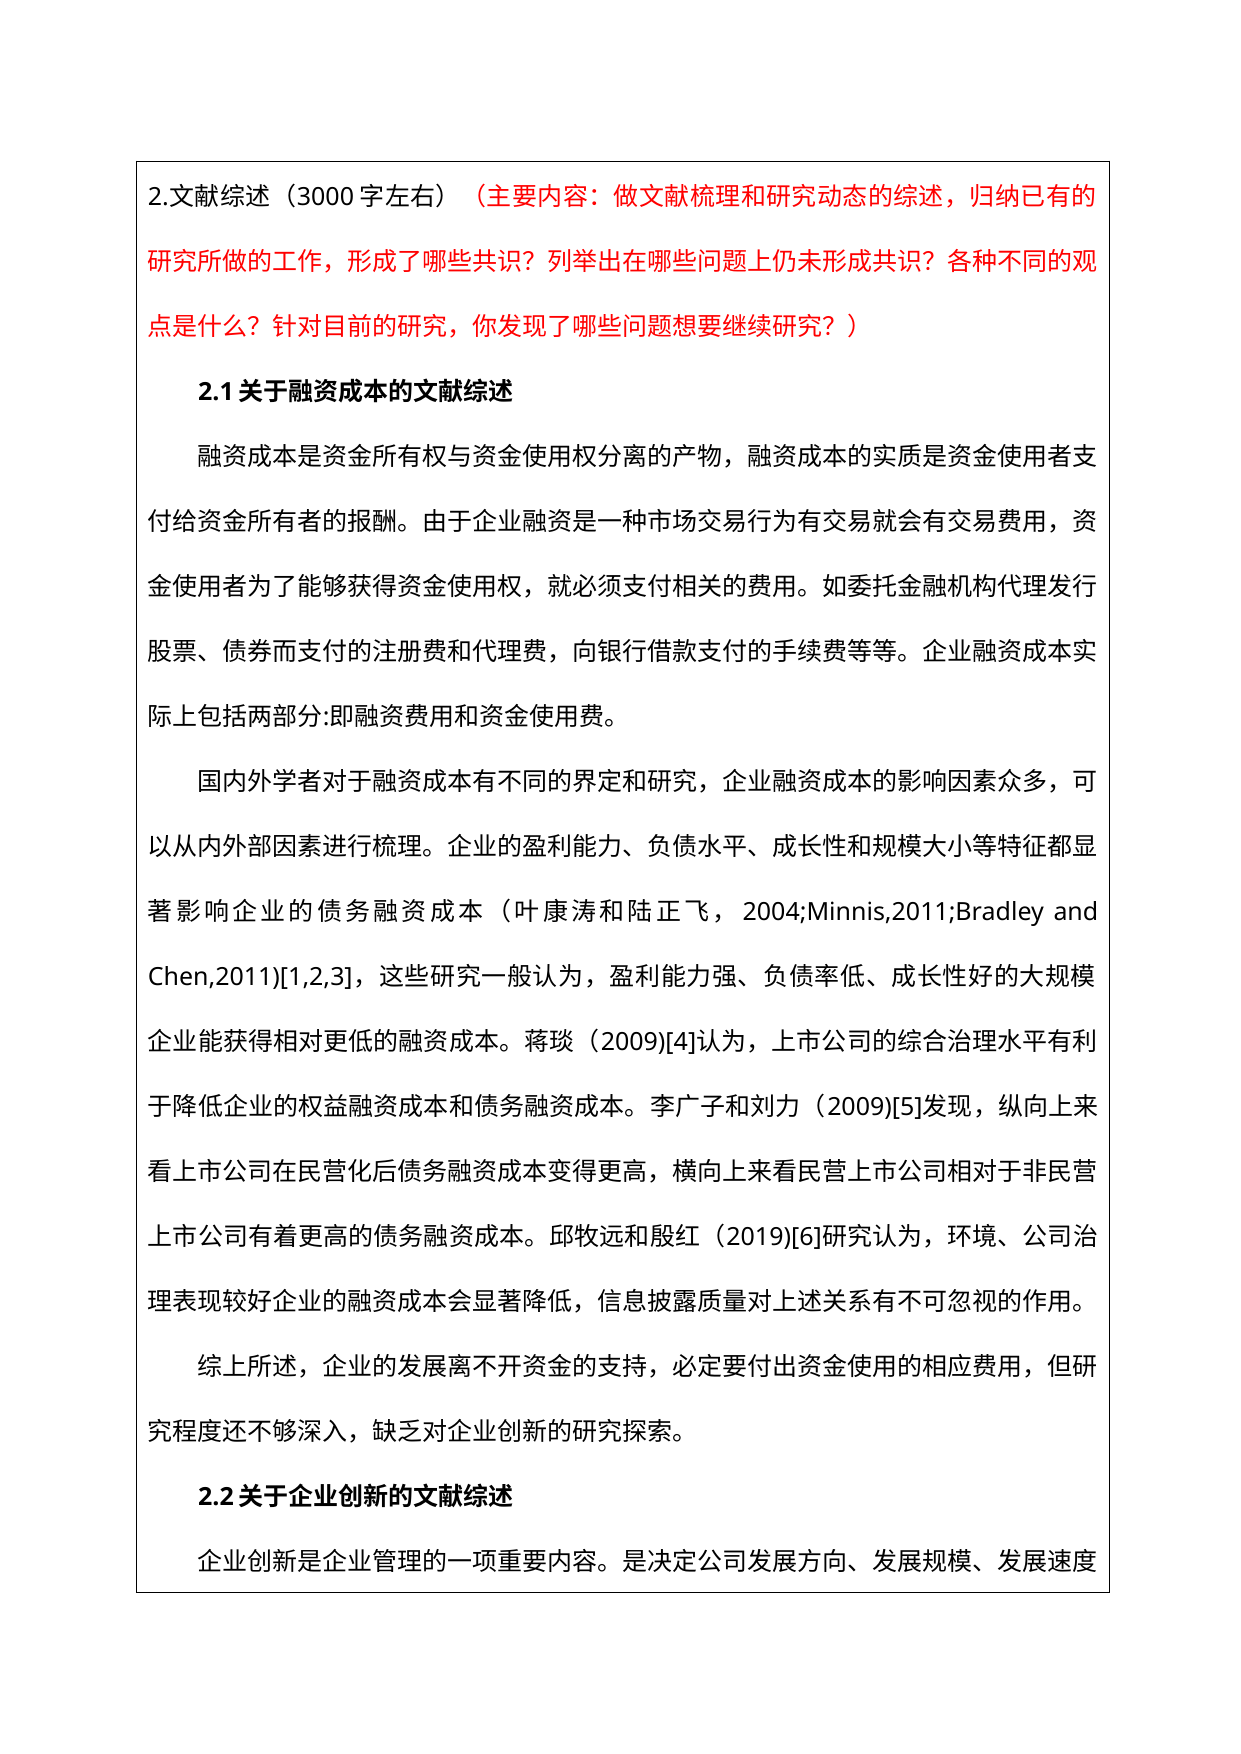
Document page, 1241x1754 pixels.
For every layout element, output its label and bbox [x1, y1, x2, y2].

table_header [137, 162, 1109, 1592]
